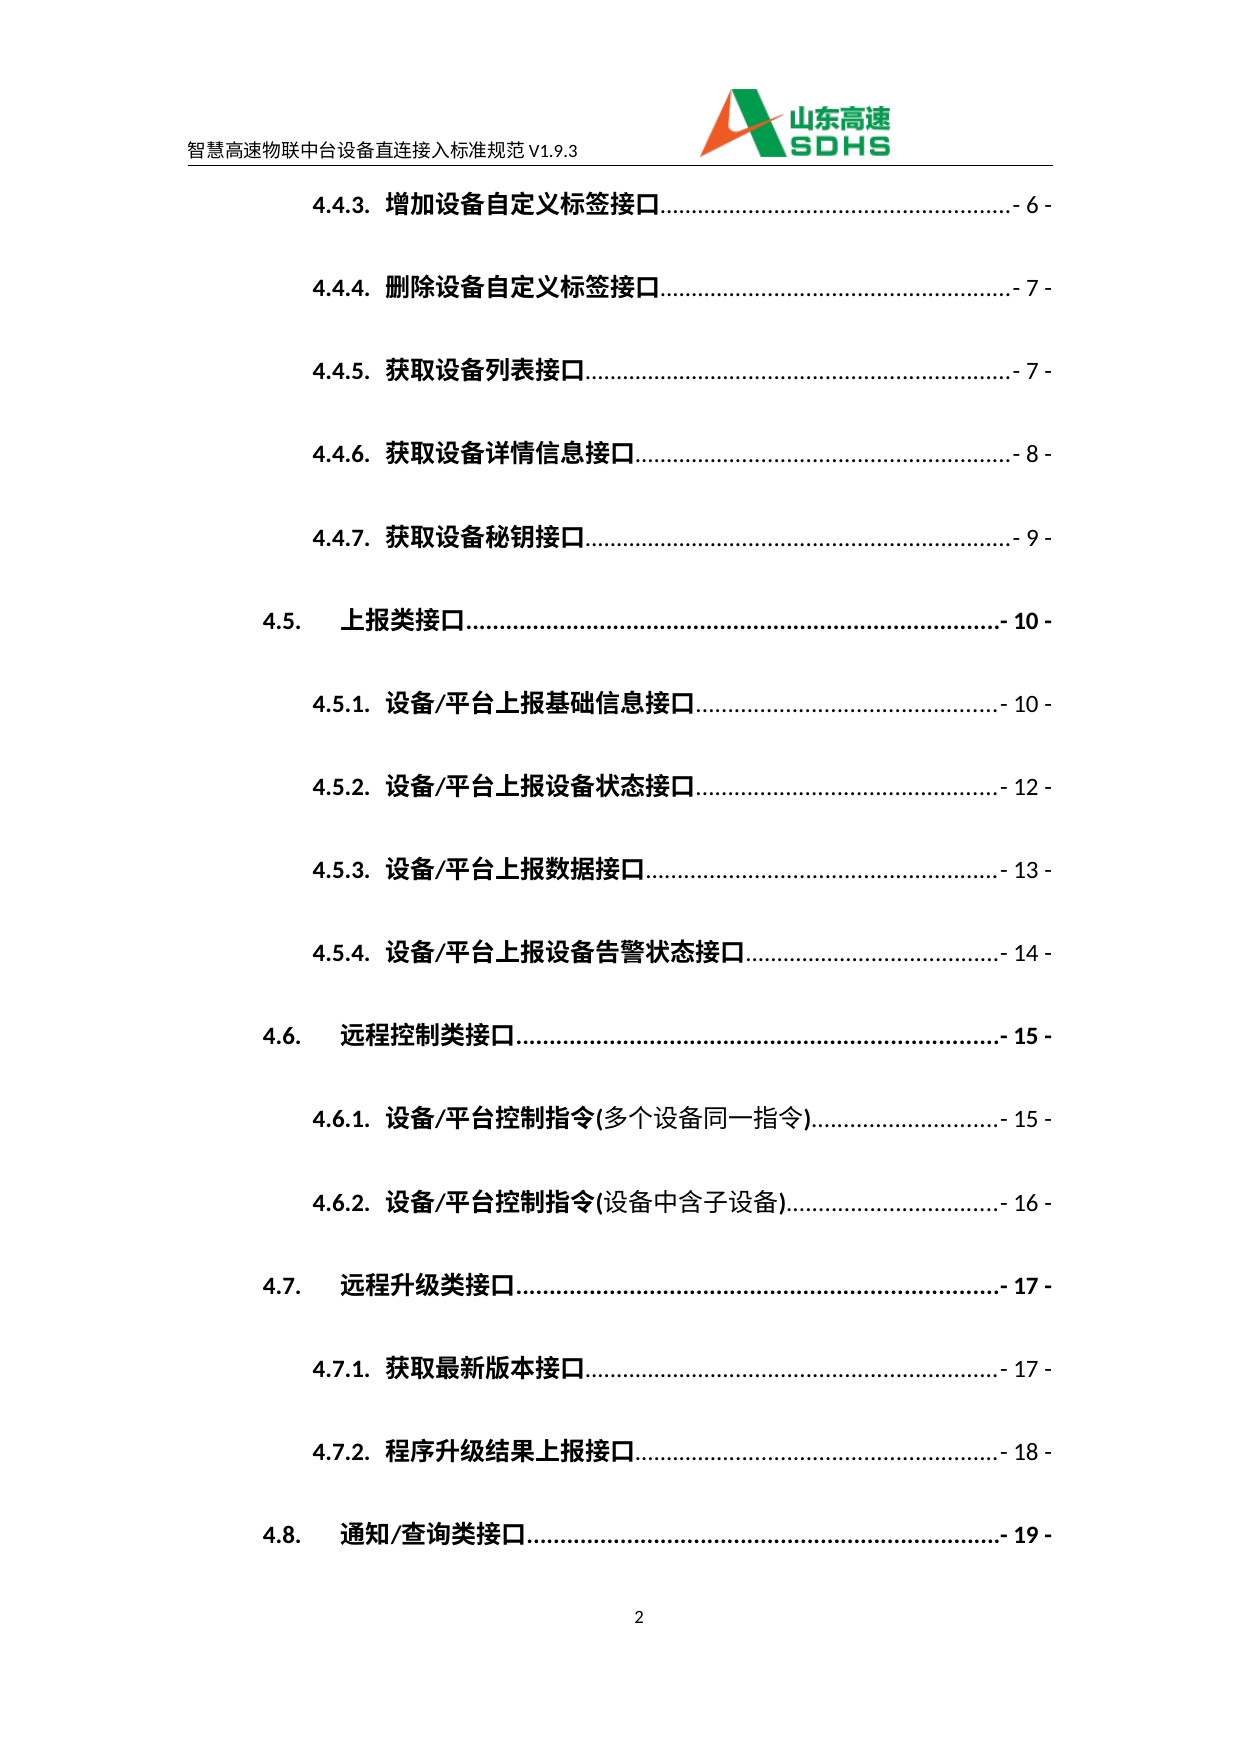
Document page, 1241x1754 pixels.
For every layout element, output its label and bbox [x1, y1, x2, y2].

picture [700, 88, 891, 158]
